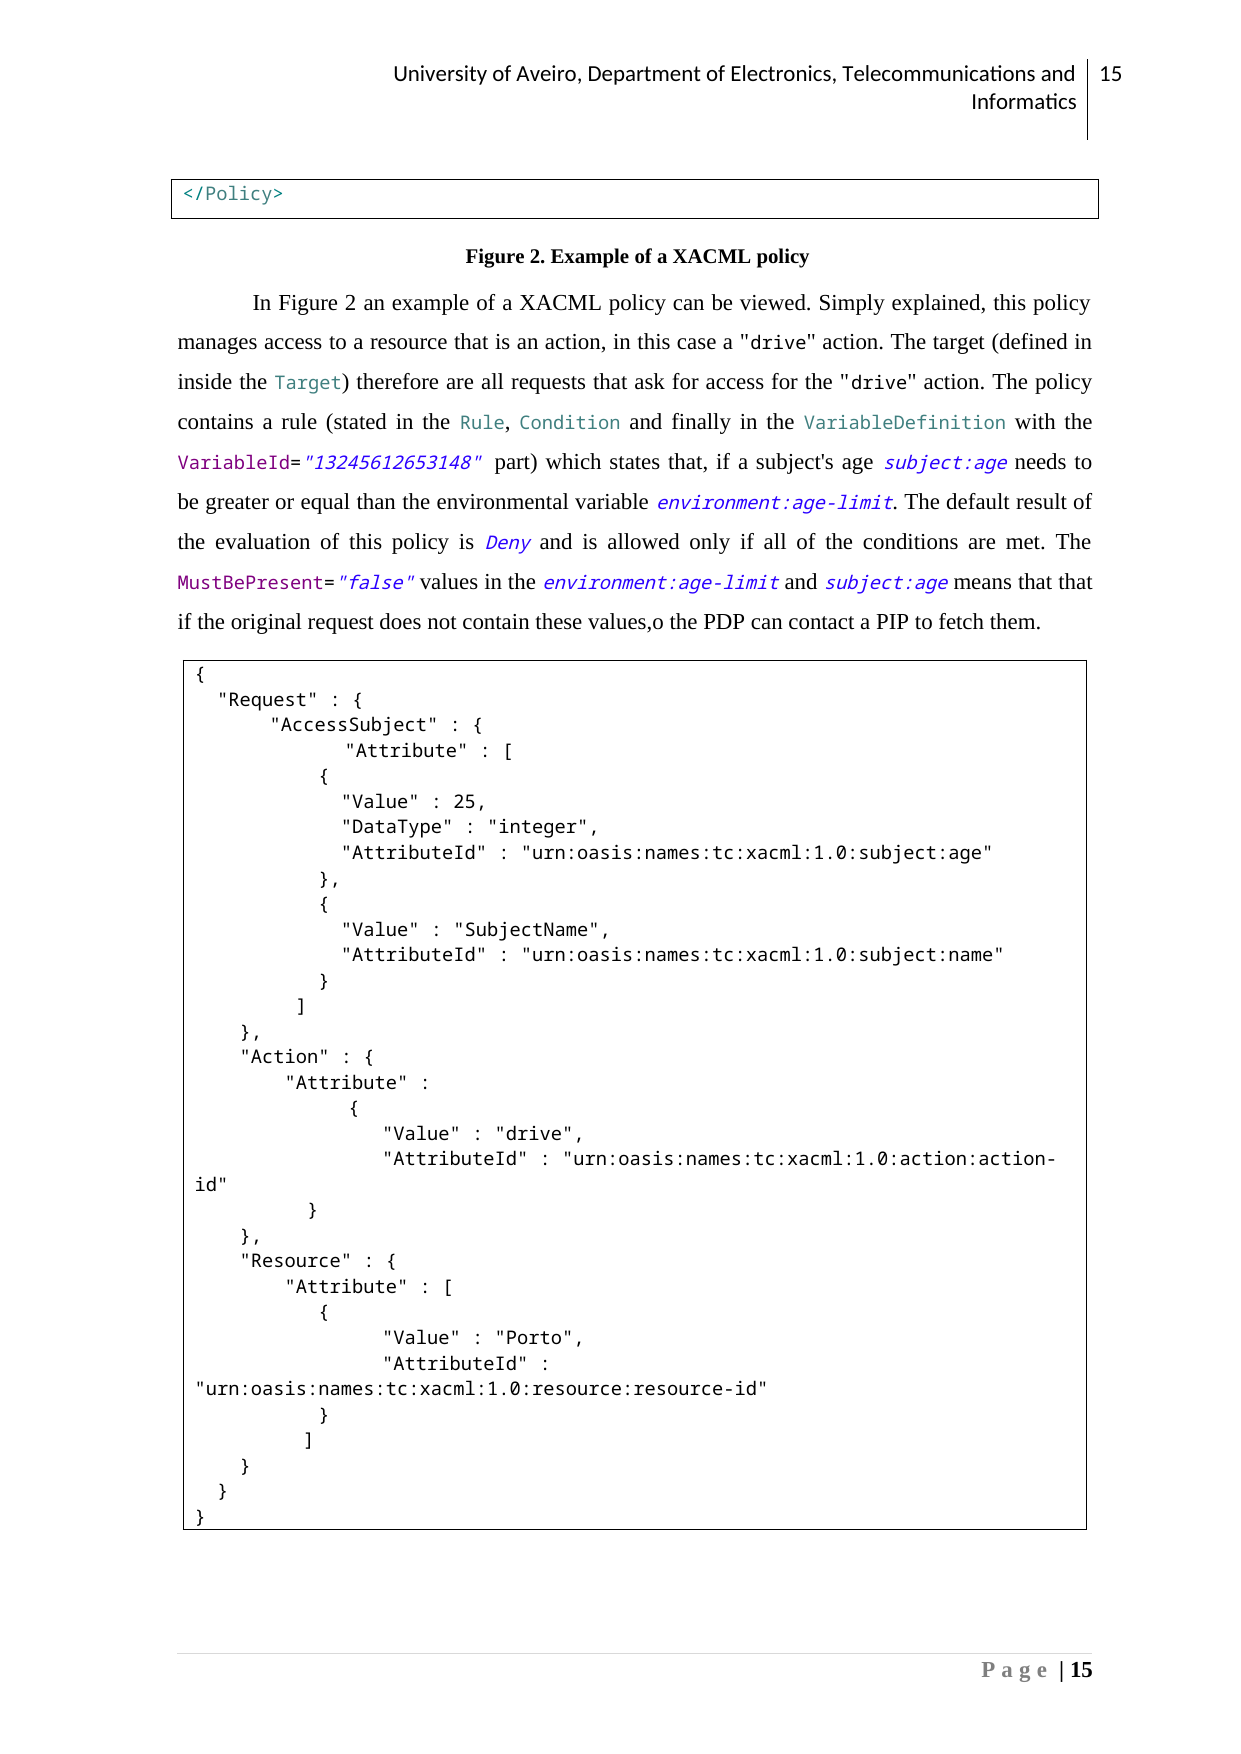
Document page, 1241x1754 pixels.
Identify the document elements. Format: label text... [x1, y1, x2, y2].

text In Figure 2 an example of a XACML policy can be viewed. Simply explained, this policy manages access to a resource that is an action, in this case a "drive" action. The target (defined in inside the Target) therefore are all requests that ask for access for the "drive" action. The policy contains a rule (stated in the Rule, Condition and finally in the VariableDefinition with the VariableId="13245612653148" part) which states that, if a subject's age subject:age needs to be greater or equal than the environmental variable environment:age-limit. The default result of the evaluation of this policy is Deny and is allowed only if all of the conditions are met. The MustBePresent="false" values in the environment:age-limit and subject:age means that that if the original request does not contain these values,o the PDP can contact a PIP to fetch them. [177, 289, 1092, 634]
table_header { "Request" : { "AccessSubject" : { "Attribute" : [ { "Value" : 25, "DataType" : "integer", "AttributeId" : "urn:oasis:names:tc:xacml:1.0:subject:age" }, { "Value" : "SubjectName", "AttributeId" : "urn:oasis:names:tc:xacml:1.0:subject:name" } ] }, "Action" : { "Attribute" : { "Value" : "drive", "AttributeId" : "urn:oasis:names:tc:xacml:1.0:action:action-id" } }, "Resource" : { "Attribute" : [ { "Value" : "Porto", "AttributeId" : "urn:oasis:names:tc:xacml:1.0:resource:resource-id" } ] } } } [184, 661, 1086, 1528]
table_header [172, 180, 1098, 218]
